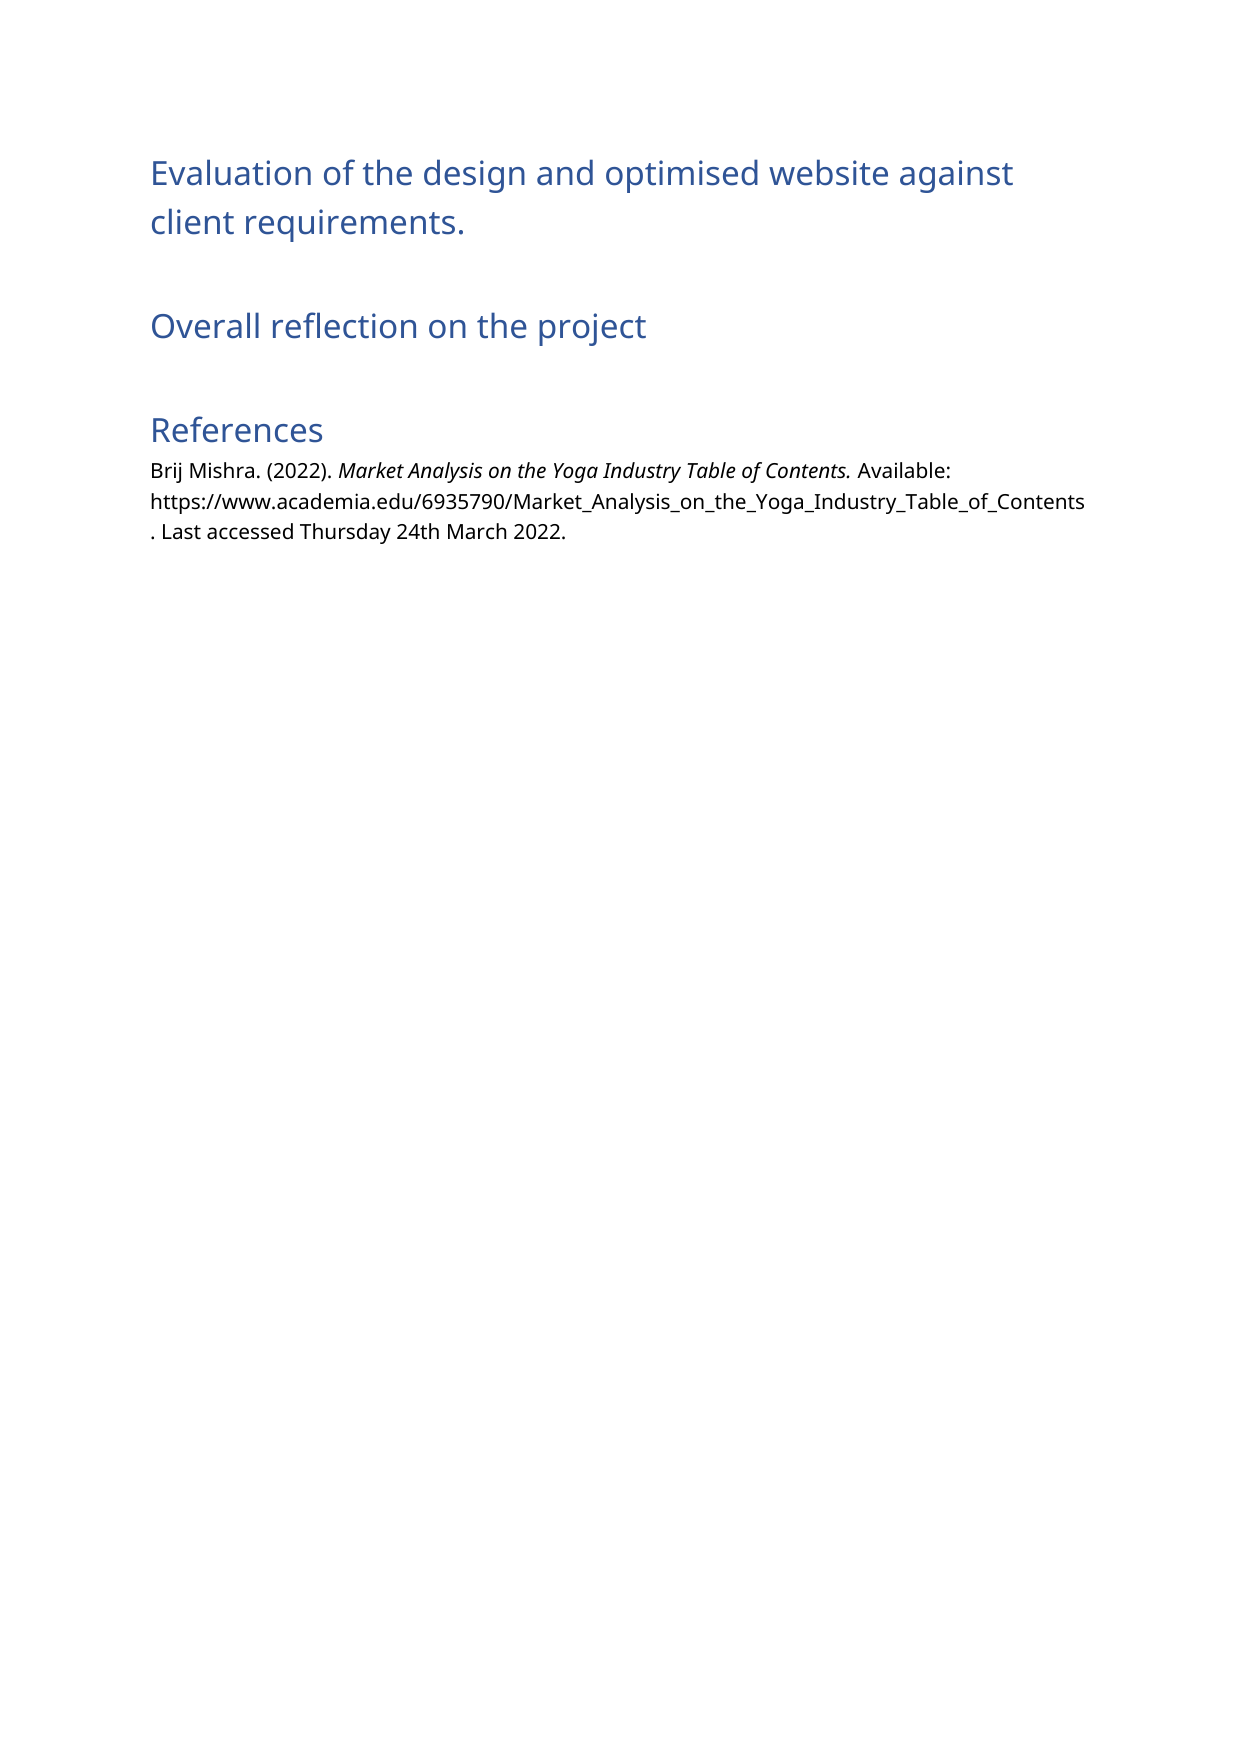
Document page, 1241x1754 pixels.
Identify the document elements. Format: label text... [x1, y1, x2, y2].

subtitle Overall reflection on the project [150, 303, 1090, 348]
subtitle Evaluation of the design and optimised website against client requirements. [150, 150, 1090, 244]
text Brij Mishra. (2022). Market Analysis on the Yoga Industry Table of Contents. Available: https://www.academia.edu/6935790/Market_Analysis_on_the_Yoga_Industry_Table_of_Contents. Last accessed Thursday 24th March 2022. [150, 456, 1090, 546]
subtitle References [150, 407, 1090, 453]
